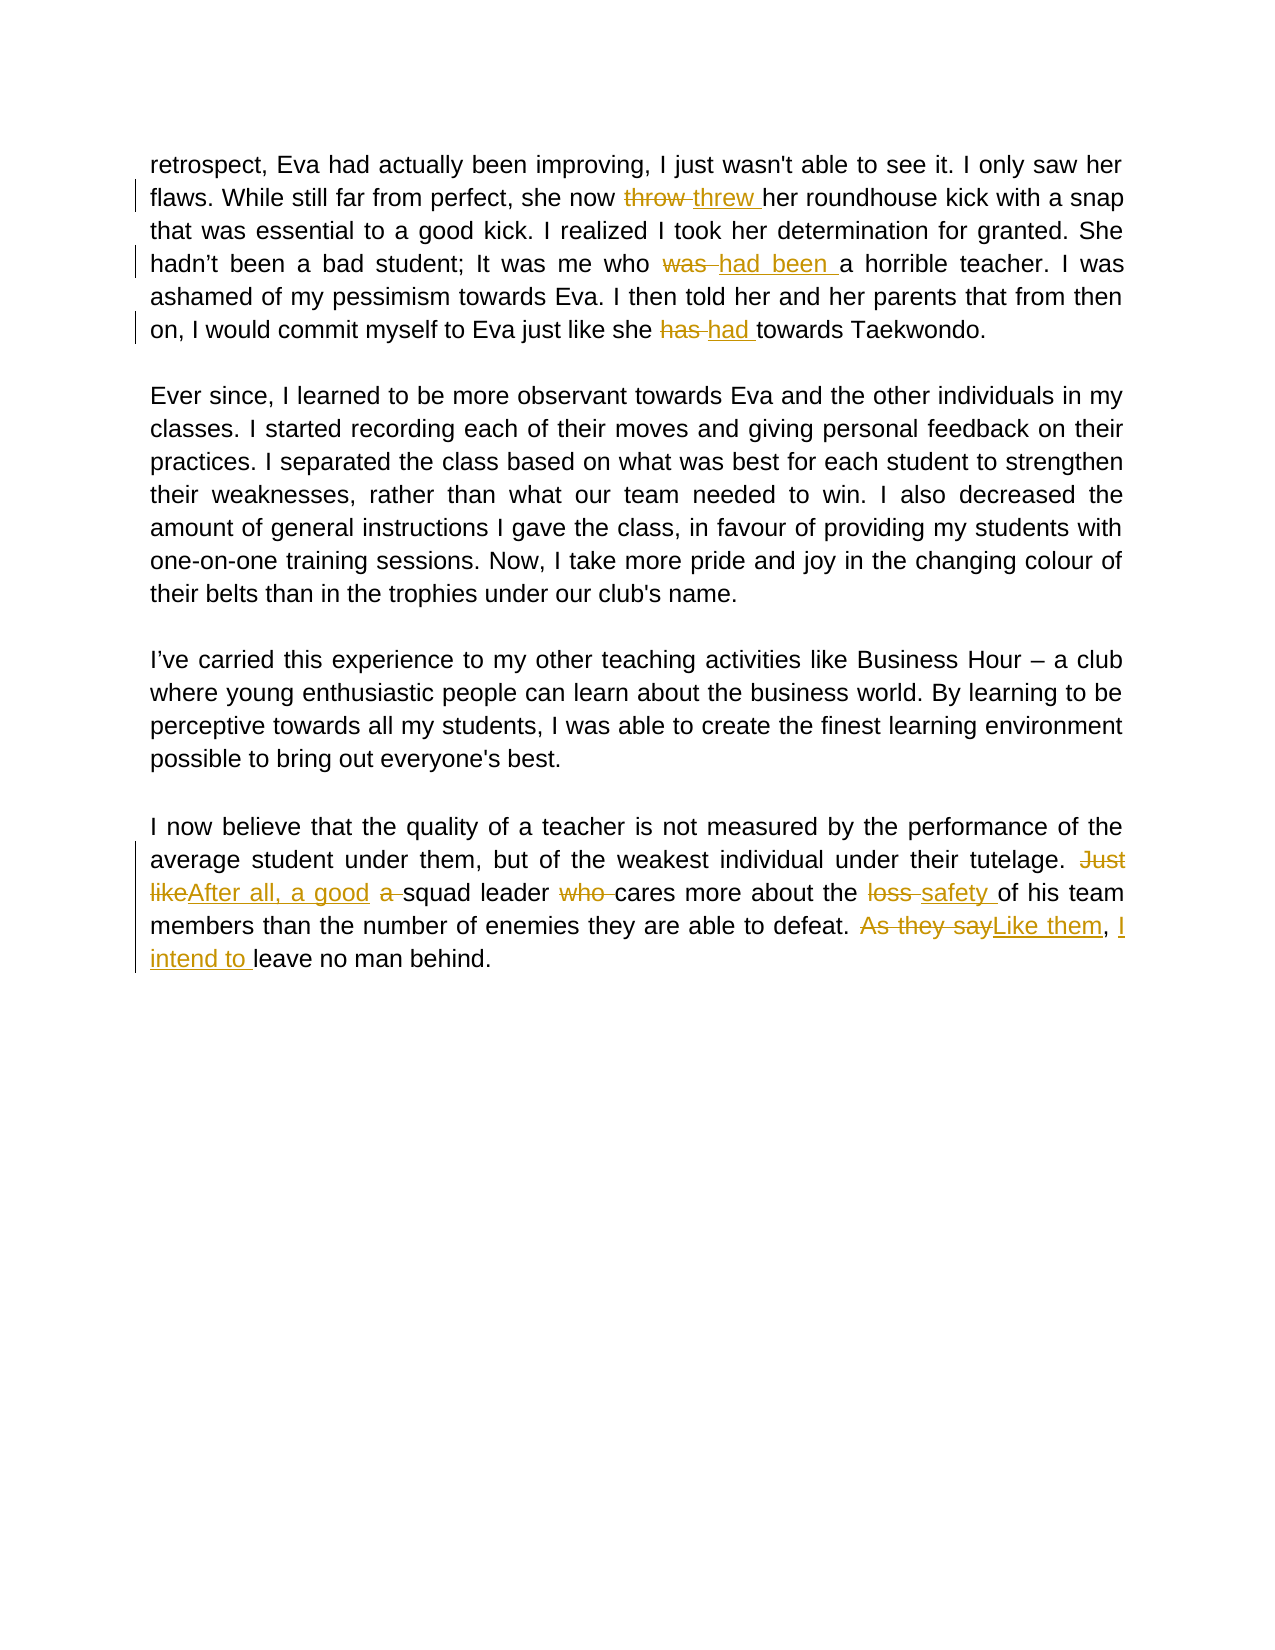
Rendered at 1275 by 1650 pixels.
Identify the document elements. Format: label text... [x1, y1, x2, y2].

text Ever since, I learned to be more observant towards Eva and the other individuals in my classes. I started recording each of their moves and giving personal feedback on their practices. I separated the class based on what was best for each student to strengthen their weaknesses, rather than what our team needed to win. I also decreased the amount of general instructions I gave the class, in favour of providing my students with one-on-one training sessions. Now, I take more pride and joy in the changing colour of their belts than in the trophies under our club's name. [150, 381, 1125, 608]
text I now believe that the quality of a teacher is not measured by the performance of the average student under them, but of the weakest individual under their tutelage. squad leader cares more about the of his team members than the number of enemies they are able to defeat. , leave no man behind. [150, 812, 1125, 973]
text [150, 150, 1125, 344]
text I’ve carried this experience to my other teaching activities like Business Hour – a club where young enthusiastic people can learn about the business world. By learning to be perceptive towards all my students, I was able to create the finest learning environment possible to bring out everyone's best. [150, 645, 1125, 773]
